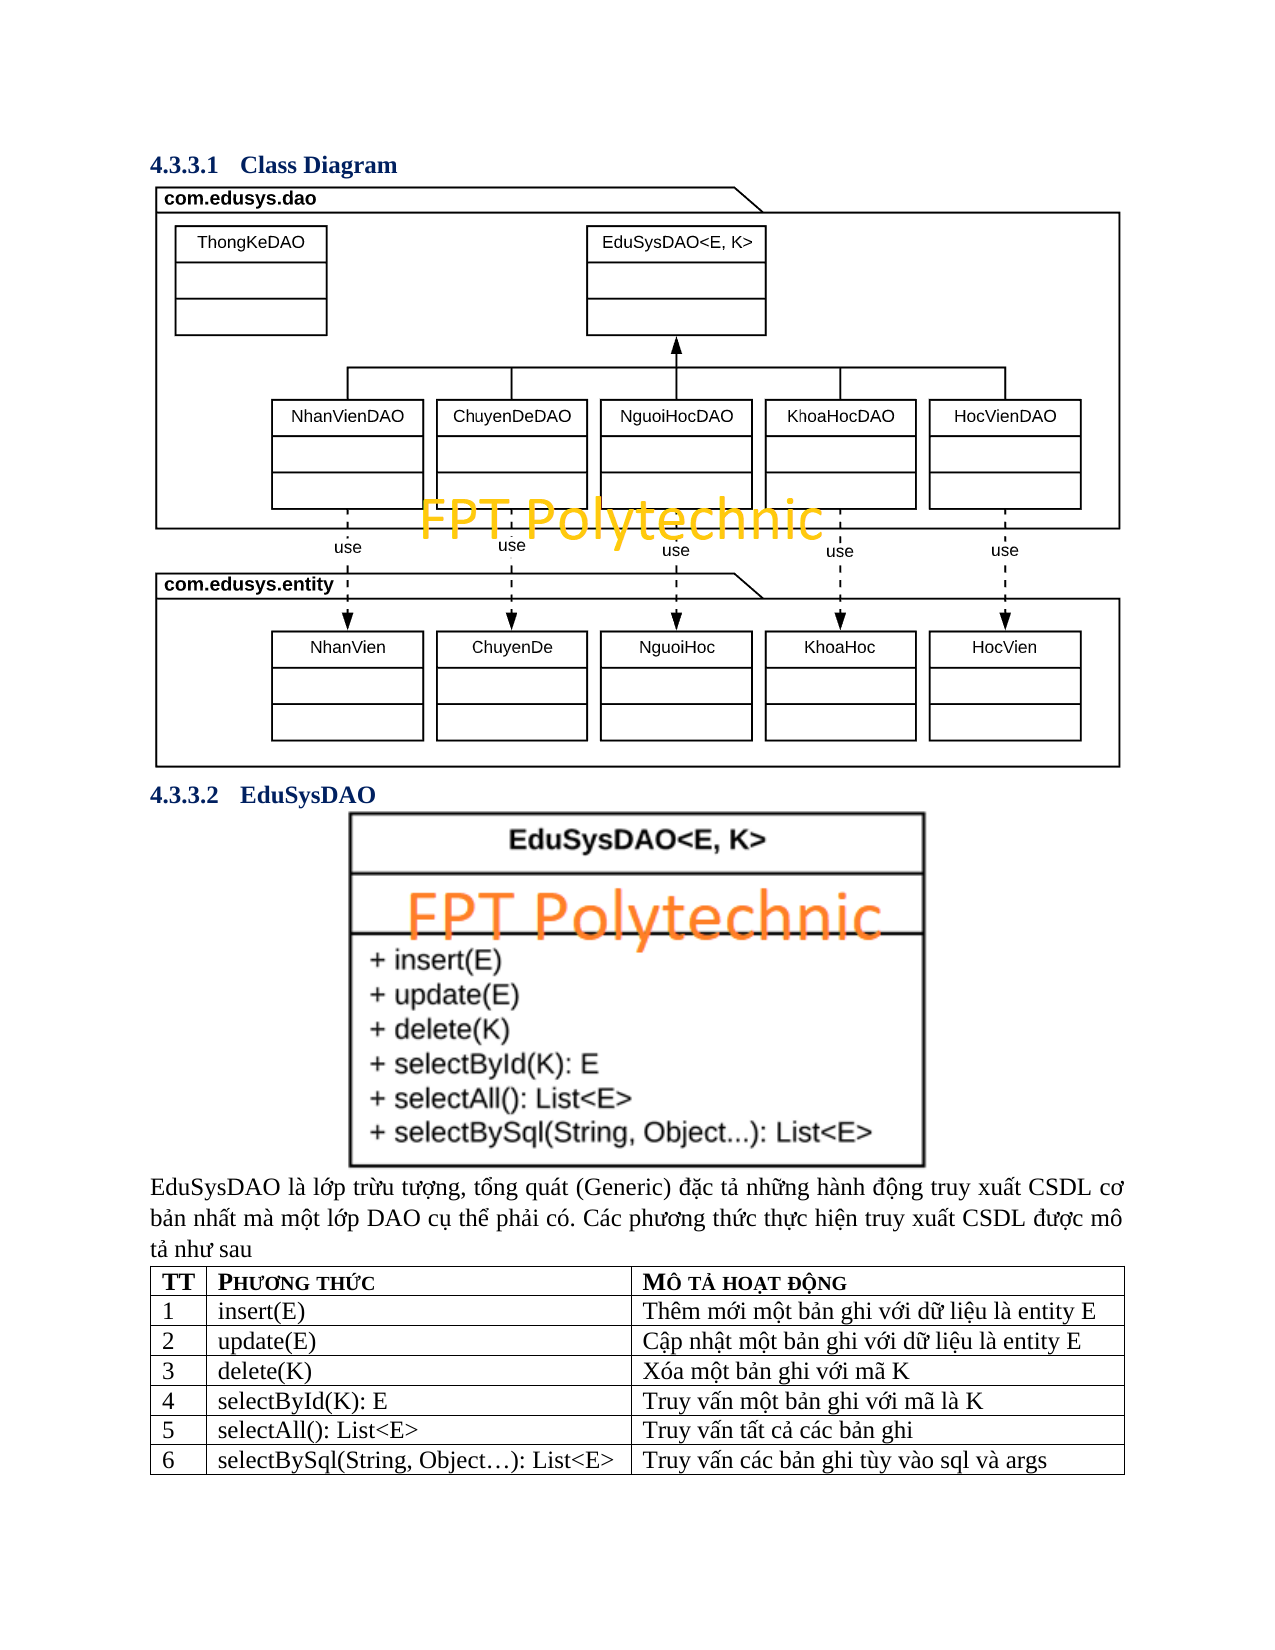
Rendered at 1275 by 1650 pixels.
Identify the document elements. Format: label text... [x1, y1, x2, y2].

table_cell insert(E) [207, 1296, 631, 1325]
table_cell delete(K) [207, 1356, 631, 1385]
subtitle Class Diagram [150, 150, 1125, 179]
table_cell selectAll(): List<E> [207, 1416, 631, 1444]
table_header Phương thức [207, 1267, 631, 1295]
text EduSysDAO là lớp trừu tượng, tổng quát (Generic) đặc tả những hành động truy xuất CSDL cơ bản nhất mà một lớp DAO cụ thể phải có. Các phương thức thực hiện truy xuất CSDL được mô tả như sau [150, 1172, 1125, 1263]
subtitle EduSysDAO [150, 780, 1125, 808]
picture [347, 810, 928, 1171]
table_header Mô tả hoạt động [632, 1267, 1124, 1295]
table_cell 3 [151, 1356, 206, 1385]
table_cell 1 [151, 1296, 206, 1325]
table_cell selectBySql(String, Object…): List<E> [207, 1445, 631, 1474]
table_cell Cập nhật một bản ghi với dữ liệu là entity E [632, 1326, 1124, 1355]
table_cell 2 [151, 1326, 206, 1355]
table_cell Truy vấn một bản ghi với mã là K [632, 1386, 1124, 1414]
table_cell Truy vấn tất cả các bản ghi [632, 1416, 1124, 1444]
table_header TT [151, 1267, 206, 1295]
table_cell selectById(K): E [207, 1386, 631, 1414]
table_cell Xóa một bản ghi với mã K [632, 1356, 1124, 1385]
table_cell 6 [151, 1445, 206, 1474]
table_cell Thêm mới một bản ghi với dữ liệu là entity E [632, 1296, 1124, 1325]
picture [150, 181, 1125, 774]
table_cell 5 [151, 1416, 206, 1444]
table_cell Truy vấn các bản ghi tùy vào sql và args [632, 1445, 1124, 1474]
table_cell 4 [151, 1386, 206, 1414]
table_cell update(E) [207, 1326, 631, 1355]
